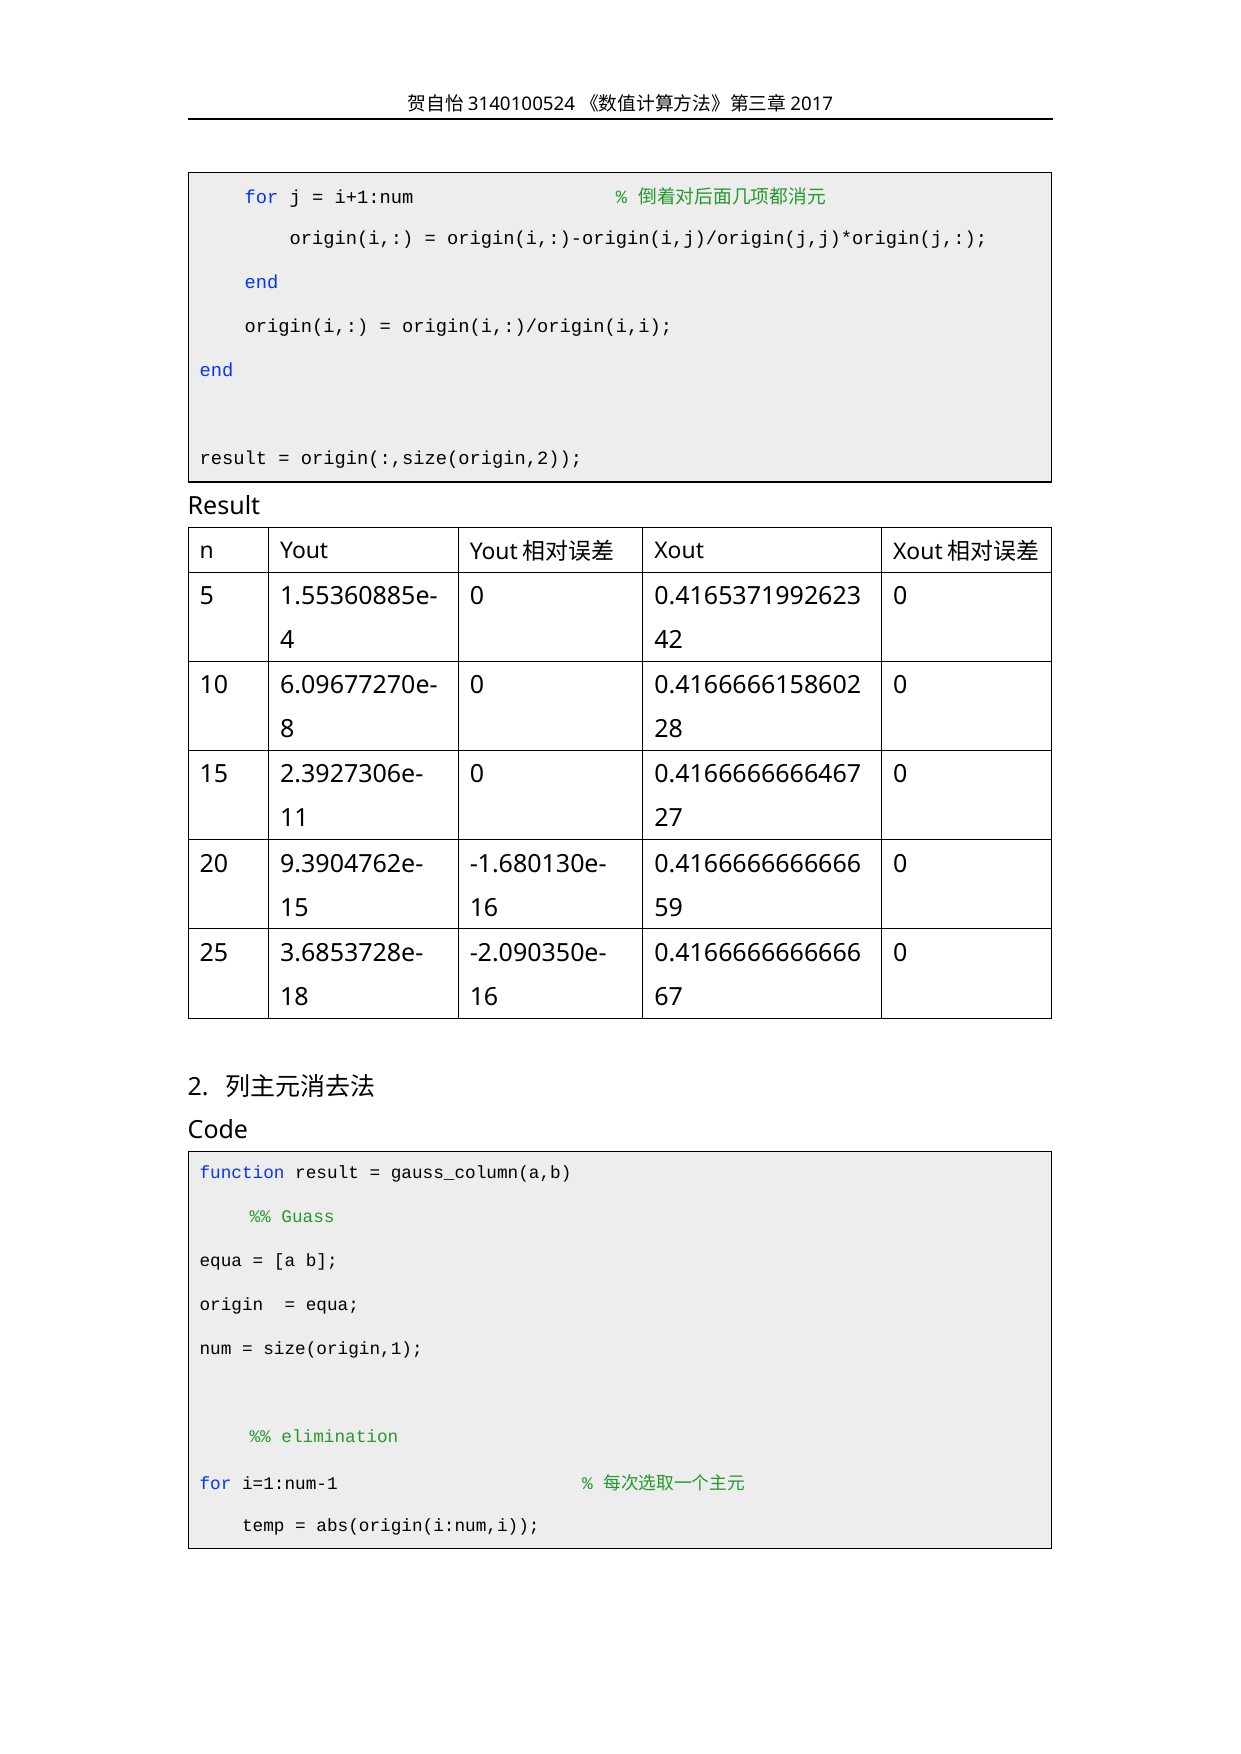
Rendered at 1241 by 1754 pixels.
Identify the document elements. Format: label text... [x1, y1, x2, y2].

table_cell -2.090350e-16 [459, 929, 642, 1017]
table_cell 0.416537199262342 [643, 573, 881, 661]
table_cell 25 [189, 929, 268, 1017]
table_cell 5 [189, 573, 268, 661]
table_cell 1.55360885e-4 [269, 573, 458, 661]
table_header Yout相对误差 [459, 528, 642, 572]
table_cell 0 [882, 751, 1051, 839]
table_cell 2.3927306e-11 [269, 751, 458, 839]
table_cell 10 [189, 662, 268, 750]
table_cell 0 [459, 573, 642, 661]
table_cell 0.416666615860228 [643, 662, 881, 750]
text Code [187, 1107, 1053, 1151]
table_cell 6.09677270e-8 [269, 662, 458, 750]
table_cell 0 [459, 751, 642, 839]
table_cell 0.416666666666667 [643, 929, 881, 1017]
table_cell 3.6853728e-18 [269, 929, 458, 1017]
table_cell 0 [882, 840, 1051, 928]
table_header Yout [269, 528, 458, 572]
table_cell 20 [189, 840, 268, 928]
table_cell 15 [189, 751, 268, 839]
table_cell 0.416666666646727 [643, 751, 881, 839]
list 列主元消去法 [187, 1063, 1053, 1107]
table_cell 0 [882, 662, 1051, 750]
table_header Xout相对误差 [882, 528, 1051, 572]
table_cell -1.680130e-16 [459, 840, 642, 928]
table_header Xout [643, 528, 881, 572]
table_cell 0 [882, 573, 1051, 661]
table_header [189, 173, 1051, 481]
table_cell 9.3904762e-15 [269, 840, 458, 928]
table_cell 0 [882, 929, 1051, 1017]
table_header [189, 1152, 1051, 1548]
text Result [187, 482, 1053, 527]
table_header n [189, 528, 268, 572]
table_cell 0 [459, 662, 642, 750]
table_cell 0.416666666666659 [643, 840, 881, 928]
